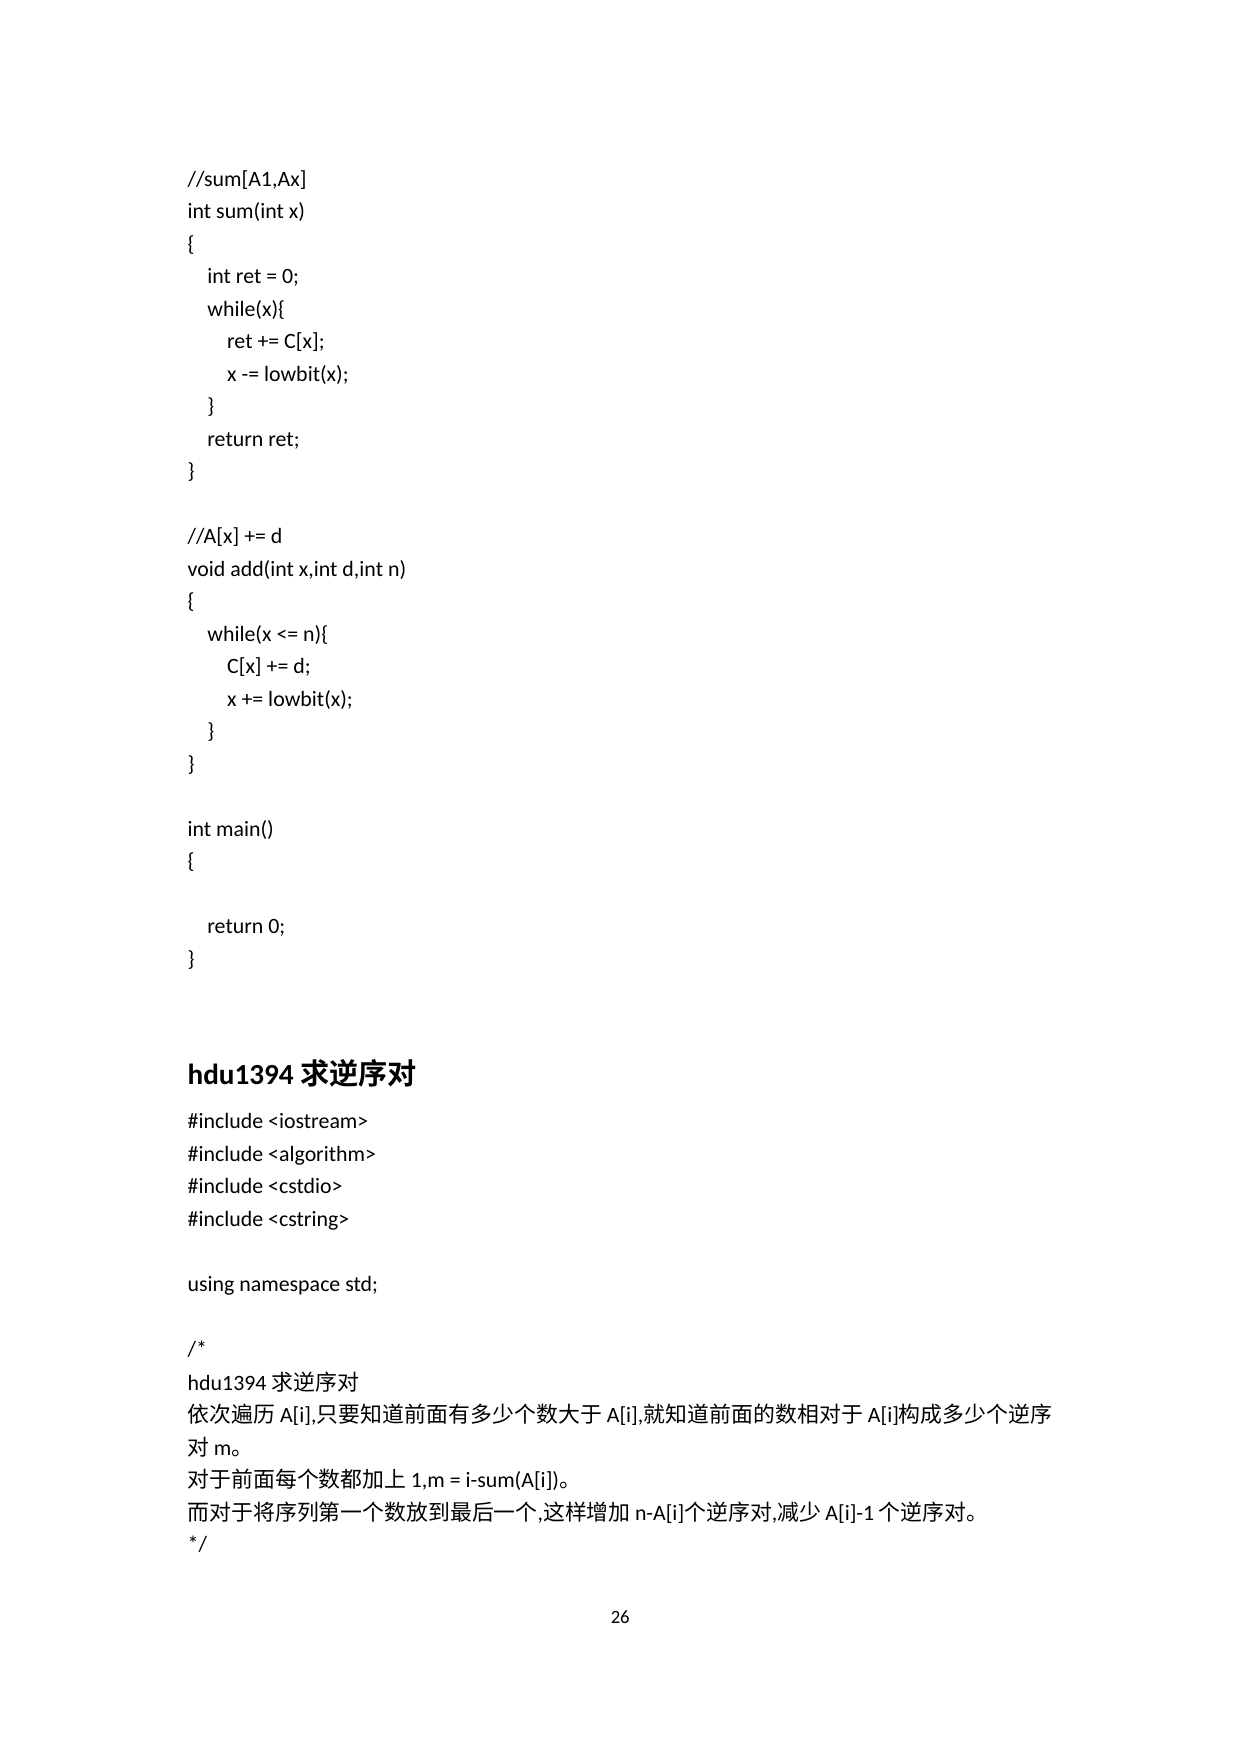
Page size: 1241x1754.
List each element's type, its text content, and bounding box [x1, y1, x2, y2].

text { [187, 584, 1053, 617]
text return 0; [187, 909, 1053, 942]
text 而对于将序列第一个数放到最后一个,这样增加n-A[i]个逆序对,减少A[i]-1个逆序对。 [187, 1494, 1053, 1527]
text void add(int x,int d,int n) [187, 552, 1053, 584]
text #include <cstdio> [187, 1169, 1053, 1202]
text while(x){ [187, 292, 1053, 324]
text //sum[A1,Ax] [187, 162, 1053, 194]
text int ret = 0; [187, 259, 1053, 292]
text C[x] += d; [187, 649, 1053, 682]
text } [187, 942, 1053, 974]
text ret += C[x]; [187, 324, 1053, 357]
text } [187, 714, 1053, 747]
text { [187, 844, 1053, 877]
text hdu1394 求逆序对 [187, 1364, 1053, 1397]
text 依次遍历A[i],只要知道前面有多少个数大于A[i],就知道前面的数相对于A[i]构成多少个逆序对m。 [187, 1397, 1053, 1462]
text */ [187, 1527, 1053, 1559]
text using namespace std; [187, 1267, 1053, 1299]
text } [187, 389, 1053, 422]
text #include <cstring> [187, 1202, 1053, 1234]
text hdu1394 求逆序对 [187, 1039, 1053, 1104]
text 对于前面每个数都加上1,m = i-sum(A[i])。 [187, 1462, 1053, 1494]
text /* [187, 1332, 1053, 1364]
text int sum(int x) [187, 194, 1053, 227]
text { [187, 227, 1053, 259]
text } [187, 747, 1053, 779]
text x -= lowbit(x); [187, 357, 1053, 389]
text while(x <= n){ [187, 617, 1053, 649]
text x += lowbit(x); [187, 682, 1053, 714]
text #include <iostream> [187, 1104, 1053, 1137]
text return ret; [187, 422, 1053, 454]
text } [187, 454, 1053, 487]
text int main() [187, 812, 1053, 844]
text #include <algorithm> [187, 1137, 1053, 1169]
text //A[x] += d [187, 519, 1053, 552]
